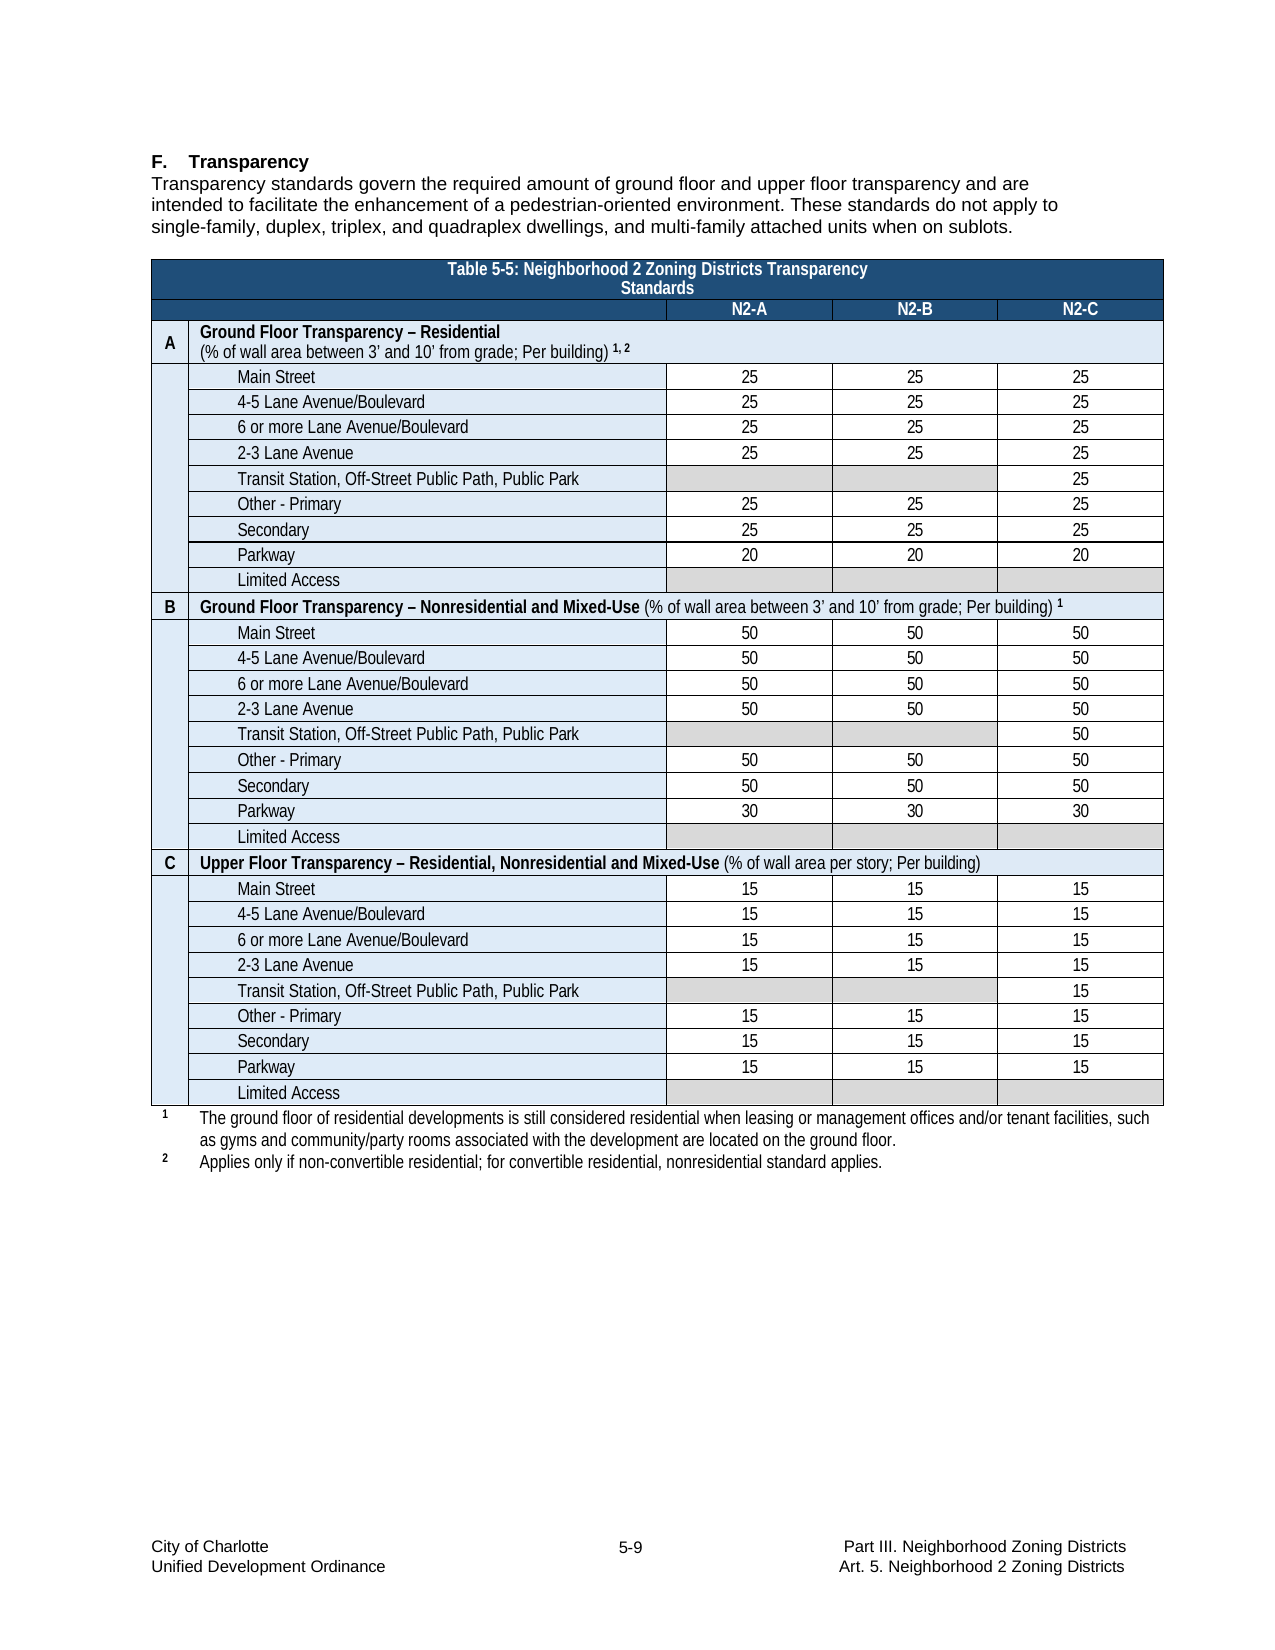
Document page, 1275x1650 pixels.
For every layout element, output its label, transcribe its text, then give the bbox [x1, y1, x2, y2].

table_cell 30 [833, 799, 997, 823]
table_cell Secondary [189, 1029, 666, 1053]
table_cell 2-3 Lane Avenue [189, 440, 666, 465]
table_cell 25 [833, 364, 997, 388]
table_cell N2-C [998, 300, 1163, 320]
table_cell Ground Floor Transparency – Residential (% of wall area between 3’ and 10’ from grade; Per building) 1, 2 [189, 321, 1163, 363]
table_cell 15 [667, 1054, 832, 1079]
table_cell 50 [833, 773, 997, 798]
table_cell Main Street [189, 364, 666, 388]
table_cell [833, 824, 997, 848]
table_cell 15 [667, 927, 832, 952]
table_cell 15 [667, 953, 832, 977]
text 1 The ground floor of residential developments is still considered residential when leasing or management offices and/or tenant facilities, such as gyms and community/party rooms associated with the development are located on the ground floor. [162, 1107, 1149, 1150]
table_cell Transit Station, Off-Street Public Path, Public Park [189, 978, 666, 1002]
table_cell 15 [998, 902, 1163, 926]
table_cell 15 [998, 1029, 1163, 1053]
table_cell [833, 978, 997, 1002]
table_cell 25 [998, 415, 1163, 439]
table_cell N2-B [833, 300, 997, 320]
table_cell [998, 824, 1163, 848]
table_cell Parkway [189, 543, 666, 567]
table_cell Main Street [189, 876, 666, 901]
table_cell Secondary [189, 773, 666, 798]
table_cell [152, 876, 188, 1104]
table_cell 15 [998, 927, 1163, 952]
table_cell 30 [667, 799, 832, 823]
table_cell 20 [833, 543, 997, 567]
table_cell Limited Access [189, 1080, 666, 1104]
subtitle Transparency [151, 151, 1175, 172]
table_cell 25 [667, 440, 832, 465]
table_cell [833, 722, 997, 746]
table_cell 15 [667, 902, 832, 926]
table_cell 25 [998, 440, 1163, 465]
table_cell 25 [998, 517, 1163, 541]
table_cell 50 [667, 696, 832, 721]
table_cell Upper Floor Transparency – Residential, Nonresidential and Mixed-Use (% of wall area per story; Per building) [189, 850, 1163, 875]
table_cell [667, 978, 832, 1002]
table_cell Other - Primary [189, 1004, 666, 1028]
text Transparency standards govern the required amount of ground floor and upper floor transparency and are intended to facilitate the enhancement of a pedestrian-oriented environment. These standards do not apply to single-family, duplex, triplex, and quadraplex dwellings, and multi-family attached units when on sublots. [151, 172, 1106, 237]
table_cell [667, 466, 832, 491]
table_cell 15 [833, 1029, 997, 1053]
table_cell [833, 568, 997, 592]
table_cell 15 [998, 978, 1163, 1002]
table_cell [152, 300, 666, 320]
table_cell 50 [998, 646, 1163, 670]
table_header Table 5-5: Neighborhood 2 Zoning Districts Transparency Standards [152, 260, 1163, 299]
table_cell 25 [667, 492, 832, 516]
table_cell 30 [998, 799, 1163, 823]
table_cell N2-A [667, 300, 832, 320]
table_cell 15 [833, 902, 997, 926]
table_cell 15 [833, 1054, 997, 1079]
table_cell 4-5 Lane Avenue/Boulevard [189, 646, 666, 670]
table_cell 15 [998, 876, 1163, 901]
table_cell 25 [833, 440, 997, 465]
table_cell 15 [998, 1054, 1163, 1079]
table_cell [667, 824, 832, 848]
table_cell 50 [833, 696, 997, 721]
table_cell 50 [667, 671, 832, 695]
table_cell 15 [833, 876, 997, 901]
table_cell 25 [998, 390, 1163, 414]
table_cell 15 [833, 953, 997, 977]
text 2 Applies only if non-convertible residential; for convertible residential, nonresidential standard applies. [162, 1151, 1175, 1172]
table_cell Limited Access [189, 568, 666, 592]
table_cell Transit Station, Off-Street Public Path, Public Park [189, 722, 666, 746]
table_cell 50 [667, 620, 832, 644]
table_cell Main Street [189, 620, 666, 644]
table_cell 25 [667, 415, 832, 439]
table_cell A [152, 321, 188, 363]
table_cell Parkway [189, 799, 666, 823]
table_cell 50 [833, 671, 997, 695]
table_cell 50 [998, 773, 1163, 798]
table_cell 25 [833, 390, 997, 414]
table_cell [667, 1080, 832, 1104]
table_cell 25 [833, 517, 997, 541]
table_cell 4-5 Lane Avenue/Boulevard [189, 390, 666, 414]
table_cell 50 [667, 747, 832, 772]
table_cell [833, 466, 997, 491]
table_cell 15 [667, 1029, 832, 1053]
table_cell 50 [998, 671, 1163, 695]
table_cell Ground Floor Transparency – Nonresidential and Mixed-Use (% of wall area between 3’ and 10’ from grade; Per building) 1 [189, 593, 1163, 619]
table_cell Transit Station, Off-Street Public Path, Public Park [189, 466, 666, 491]
table_cell 6 or more Lane Avenue/Boulevard [189, 671, 666, 695]
table_cell 15 [667, 876, 832, 901]
table_cell 25 [667, 517, 832, 541]
table_cell Limited Access [189, 824, 666, 848]
table_cell 50 [998, 620, 1163, 644]
table_cell 50 [998, 747, 1163, 772]
table_cell C [152, 850, 188, 875]
table_cell 20 [998, 543, 1163, 567]
table_cell 15 [667, 1004, 832, 1028]
table_cell 25 [998, 364, 1163, 388]
table_cell B [152, 593, 188, 619]
table_cell Other - Primary [189, 492, 666, 516]
table_cell Parkway [189, 1054, 666, 1079]
table_cell [998, 568, 1163, 592]
table_cell 4-5 Lane Avenue/Boulevard [189, 902, 666, 926]
table_cell 20 [667, 543, 832, 567]
table_cell 25 [998, 466, 1163, 491]
table_cell 25 [667, 364, 832, 388]
table_cell 50 [667, 646, 832, 670]
table_cell 6 or more Lane Avenue/Boulevard [189, 927, 666, 952]
table_cell 50 [833, 747, 997, 772]
table_cell [667, 568, 832, 592]
table_cell [833, 1080, 997, 1104]
table_cell 50 [667, 773, 832, 798]
table_cell 50 [998, 696, 1163, 721]
table_cell [667, 722, 832, 746]
table_cell [998, 1080, 1163, 1104]
table_cell 15 [998, 953, 1163, 977]
table_cell 25 [833, 492, 997, 516]
table_cell [152, 364, 188, 592]
table_cell [152, 620, 188, 848]
table_cell 25 [667, 390, 832, 414]
table_cell 50 [998, 722, 1163, 746]
table_cell 50 [833, 620, 997, 644]
table_cell 2-3 Lane Avenue [189, 696, 666, 721]
table_cell 15 [833, 1004, 997, 1028]
table_cell 25 [833, 415, 997, 439]
table_cell 50 [833, 646, 997, 670]
table_cell 15 [998, 1004, 1163, 1028]
table_cell Other - Primary [189, 747, 666, 772]
table_cell Secondary [189, 517, 666, 541]
table_cell 6 or more Lane Avenue/Boulevard [189, 415, 666, 439]
table_cell 2-3 Lane Avenue [189, 953, 666, 977]
table_cell 15 [833, 927, 997, 952]
table_cell 25 [998, 492, 1163, 516]
